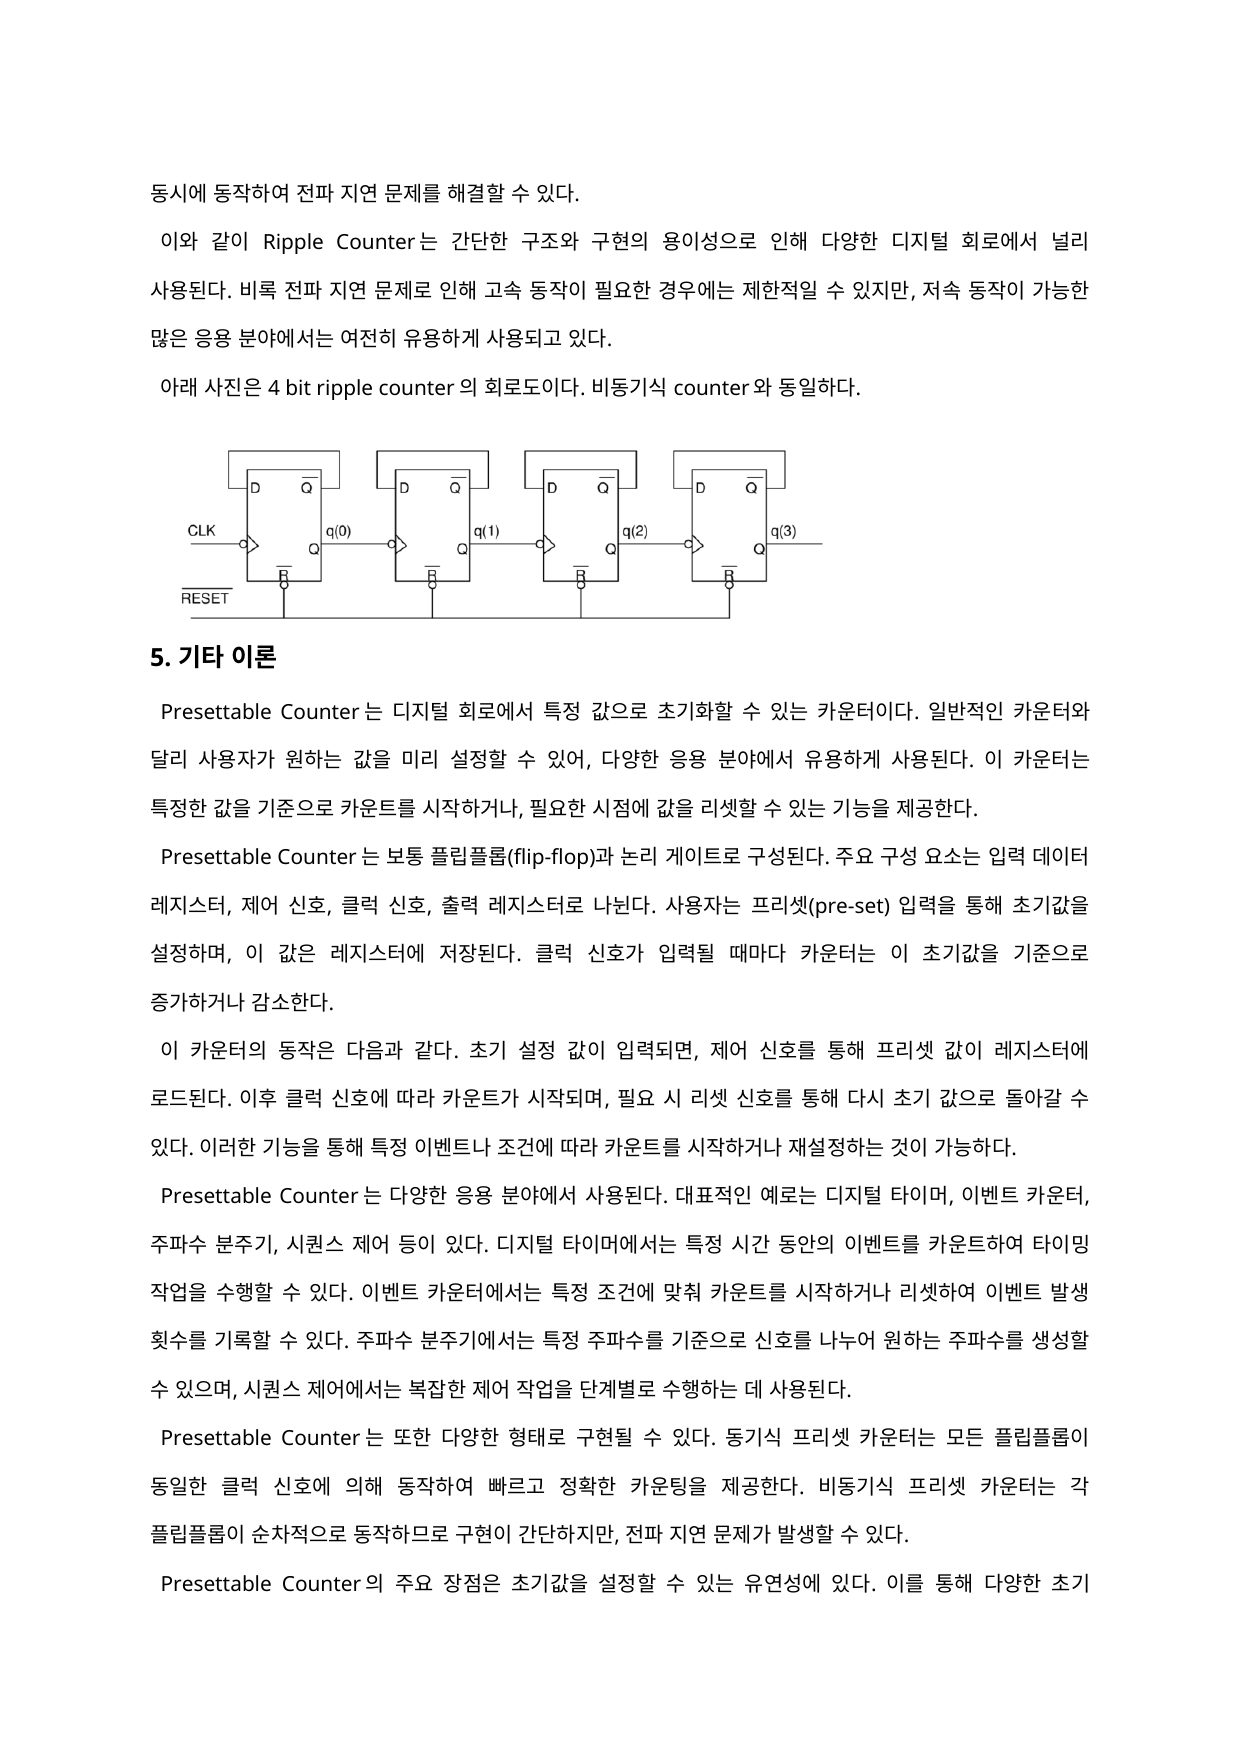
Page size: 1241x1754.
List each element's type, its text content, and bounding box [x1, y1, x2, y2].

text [150, 1567, 1090, 1597]
text 아래 사진은 4 bit ripple counter의 회로도이다. 비동기식 counter와 동일하다. [150, 371, 1090, 401]
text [150, 177, 1090, 207]
text Presettable Counter는 디지털 회로에서 특정 값으로 초기화할 수 있는 카운터이다. 일반적인 카운터와 달리 사용자가 원하는 값을 미리 설정할 수 있어, 다양한 응용 분야에서 유용하게 사용된다. 이 카운터는 특정한 값을 기준으로 카운트를 시작하거나, 필요한 시점에 값을 리셋할 수 있는 기능을 제공한다. [150, 695, 1090, 822]
text Presettable Counter는 또한 다양한 형태로 구현될 수 있다. 동기식 프리셋 카운터는 모든 플립플롭이 동일한 클럭 신호에 의해 동작하여 빠르고 정확한 카운팅을 제공한다. 비동기식 프리셋 카운터는 각 플립플롭이 순차적으로 동작하므로 구현이 간단하지만, 전파 지연 문제가 발생할 수 있다. [150, 1422, 1090, 1549]
text Presettable Counter는 다양한 응용 분야에서 사용된다. 대표적인 예로는 디지털 타이머, 이벤트 카운터, 주파수 분주기, 시퀀스 제어 등이 있다. 디지털 타이머에서는 특정 시간 동안의 이벤트를 카운트하여 타이밍 작업을 수행할 수 있다. 이벤트 카운터에서는 특정 조건에 맞춰 카운트를 시작하거나 리셋하여 이벤트 발생 횟수를 기록할 수 있다. 주파수 분주기에서는 특정 주파수를 기준으로 신호를 나누어 원하는 주파수를 생성할 수 있으며, 시퀀스 제어에서는 복잡한 제어 작업을 단계별로 수행하는 데 사용된다. [150, 1179, 1090, 1403]
text 5. 기타 이론 [150, 637, 1090, 673]
text 이 카운터의 동작은 다음과 같다. 초기 설정 값이 입력되면, 제어 신호를 통해 프리셋 값이 레지스터에 로드된다. 이후 클럭 신호에 따라 카운트가 시작되며, 필요 시 리셋 신호를 통해 다시 초기 값으로 돌아갈 수 있다. 이러한 기능을 통해 특정 이벤트나 조건에 따라 카운트를 시작하거나 재설정하는 것이 가능하다. [150, 1034, 1090, 1161]
text Presettable Counter는 보통 플립플롭(flip-flop)과 논리 게이트로 구성된다. 주요 구성 요소는 입력 데이터 레지스터, 제어 신호, 클럭 신호, 출력 레지스터로 나뉜다. 사용자는 프리셋(pre-set) 입력을 통해 초기값을 설정하며, 이 값은 레지스터에 저장된다. 클럭 신호가 입력될 때마다 카운터는 이 초기값을 기준으로 증가하거나 감소한다. [150, 840, 1090, 1016]
picture [160, 419, 834, 621]
text 이와 같이 Ripple Counter는 간단한 구조와 구현의 용이성으로 인해 다양한 디지털 회로에서 널리 사용된다. 비록 전파 지연 문제로 인해 고속 동작이 필요한 경우에는 제한적일 수 있지만, 저속 동작이 가능한 많은 응용 분야에서는 여전히 유용하게 사용되고 있다. [150, 226, 1090, 353]
